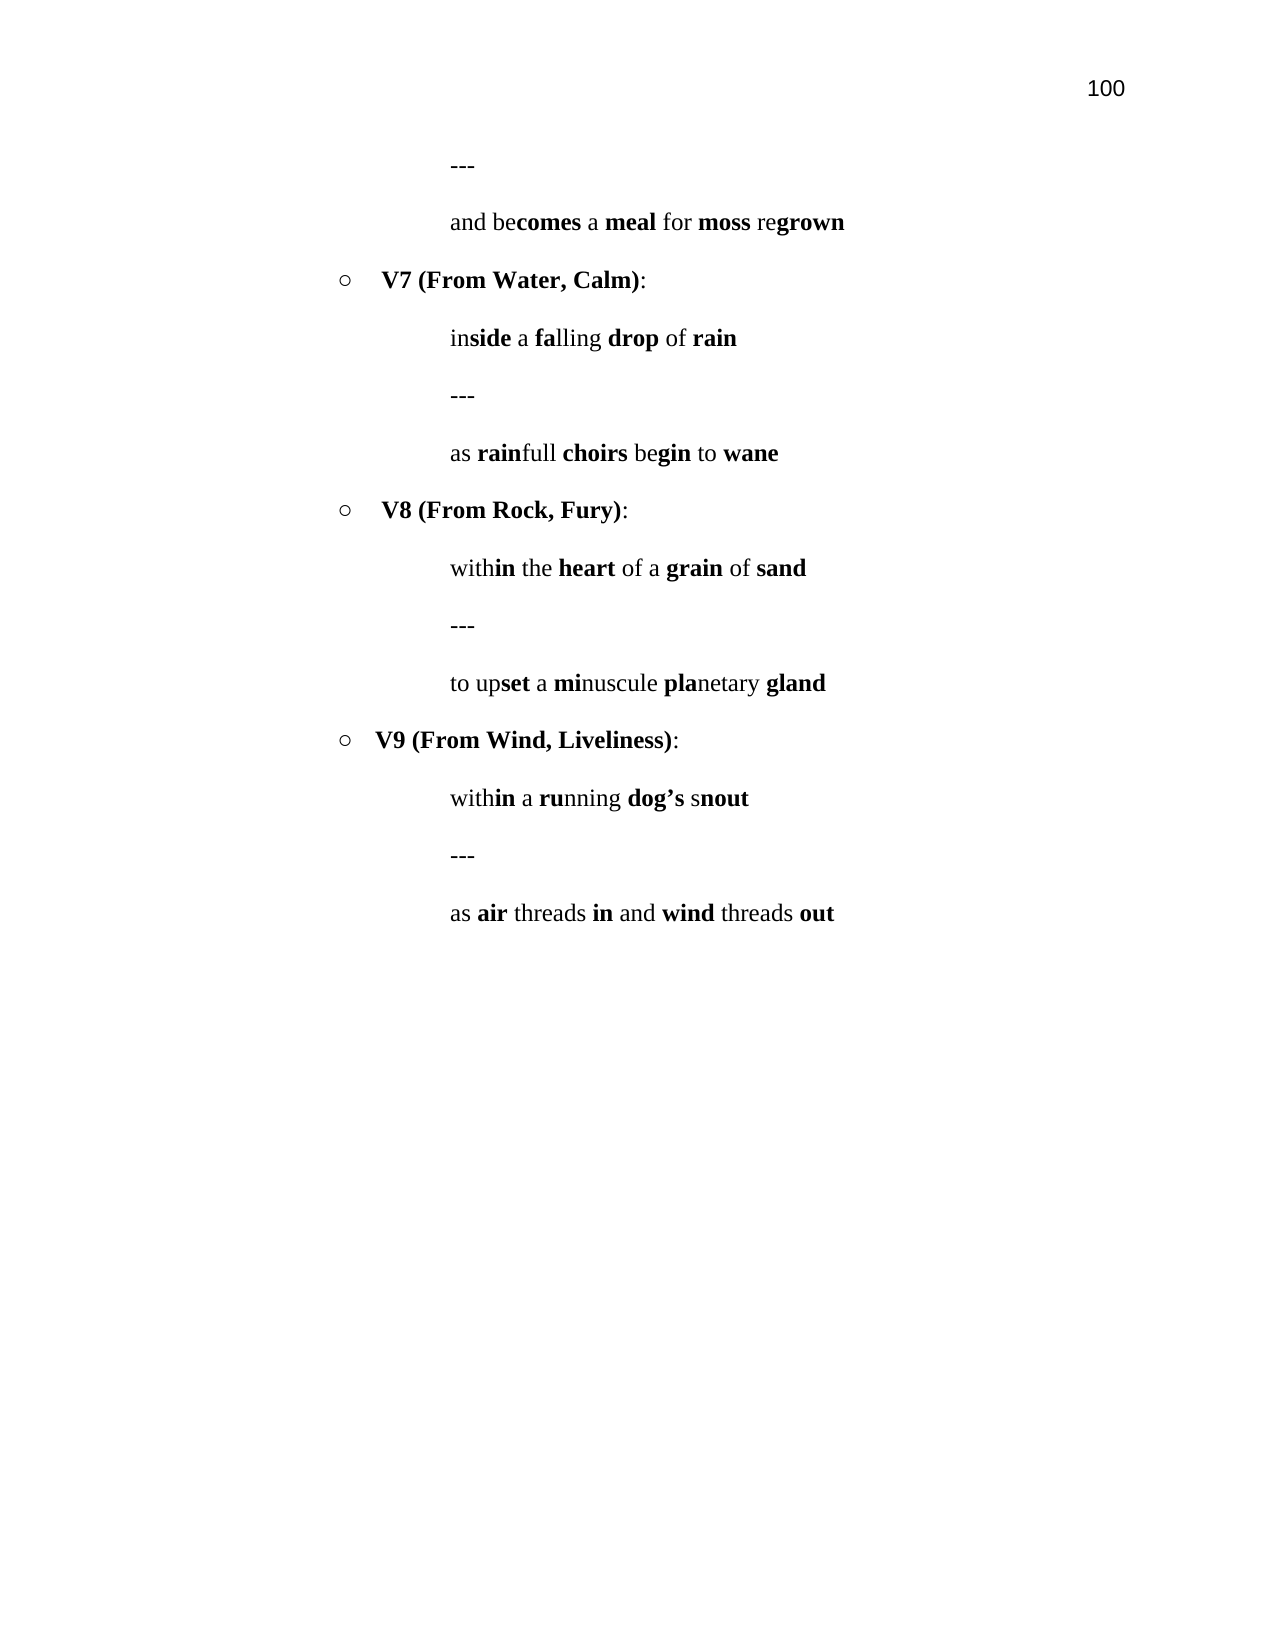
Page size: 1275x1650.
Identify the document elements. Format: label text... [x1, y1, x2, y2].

text as rainfull choirs begin to wane [450, 438, 1125, 466]
text within the heart of a grain of sand [450, 553, 1125, 582]
list V9 (From Wind, Liveliness): [337, 725, 1125, 754]
text --- [450, 150, 1125, 179]
text and becomes a meal for moss regrown [450, 207, 1125, 236]
list V8 (From Rock, Fury): [337, 495, 1125, 524]
text --- [450, 380, 1125, 409]
text within a running dog’s snout [450, 783, 1125, 812]
text to upset a minuscule planetary gland [450, 668, 1125, 697]
list V7 (From Water, Calm): [337, 265, 1125, 294]
text as air threads in and wind threads out [450, 898, 1125, 927]
text --- [450, 841, 1125, 869]
text --- [450, 610, 1125, 639]
text inside a falling drop of rain [450, 323, 1125, 351]
